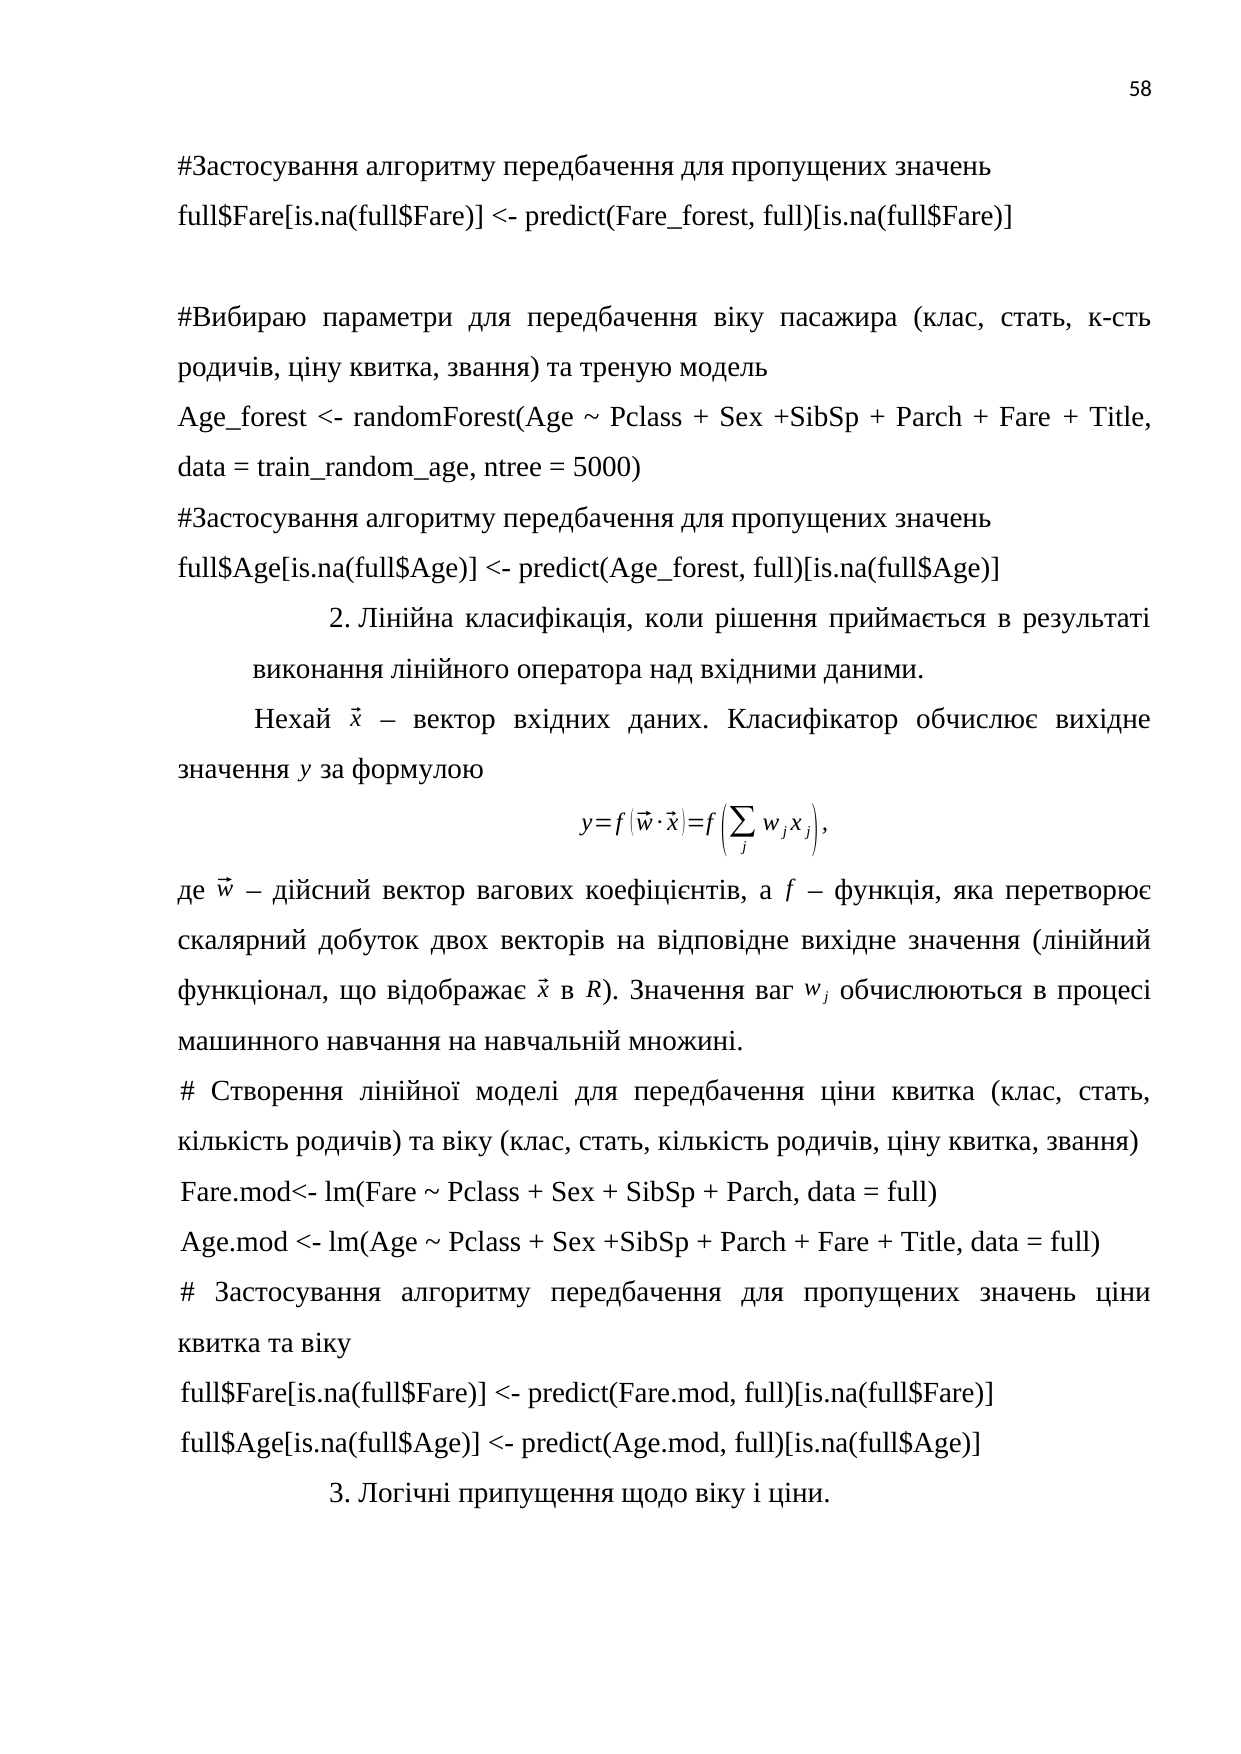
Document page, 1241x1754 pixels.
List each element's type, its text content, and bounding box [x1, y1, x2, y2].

list #Застосування алгоритму передбачення для пропущених значень [177, 500, 1152, 533]
list #Застосування алгоритму передбачення для пропущених значень [177, 148, 1152, 181]
list Нехай – вектор вхідних даних. Класифікатор обчислює вихідне значення за формулою [177, 701, 1152, 785]
list #Вибираю параметри для передбачення віку пасажира (клас, стать, к-сть родичів, ціну квитка, звання) та треную модель [177, 299, 1152, 382]
list Age.mod <- lm(Age ~ Pclass + Sex +SibSp + Parch + Fare + Title, data = full) [177, 1224, 1152, 1258]
list Лінійна класифікація, коли рішення приймається в результаті виконання лінійного оператора над вхідними даними. [252, 601, 1152, 684]
list Fare.mod<- lm(Fare ~ Pclass + Sex + SibSp + Parch, data = full) [103, 1174, 1152, 1207]
list Логічні припущення щодо віку і ціни. [252, 1476, 1152, 1509]
list # Створення лінійної моделі для передбачення ціни квитка (клас, стать, кількість родичів) та віку (клас, стать, кількість родичів, ціну квитка, звання) [177, 1073, 1152, 1157]
list full$Age[is.na(full$Age)] <- predict(Age.mod, full)[is.na(full$Age)] [103, 1425, 1152, 1459]
list # Застосування алгоритму передбачення для пропущених значень ціни квитка та віку [177, 1274, 1152, 1358]
list де – дійсний вектор вагових коефіцієнтів, а – функція, яка перетворює скалярний добуток двох векторів на відповідне вихідне значення (лінійний функціонал, що відображає в ). Значення ваг обчислюються в процесі машинного навчання на навчальній множині. [177, 872, 1152, 1056]
list full$Fare[is.na(full$Fare)] <- predict(Fare.mod, full)[is.na(full$Fare)] [103, 1375, 1152, 1408]
list full$Age[is.na(full$Age)] <- predict(Age_forest, full)[is.na(full$Age)] [177, 550, 1152, 584]
list Age_forest <- randomForest(Age ~ Pclass + Sex +SibSp + Parch + Fare + Title, data = train_random_age, ntree = 5000) [177, 399, 1152, 483]
list full$Fare[is.na(full$Fare)] <- predict(Fare_forest, full)[is.na(full$Fare)] [177, 198, 1152, 232]
